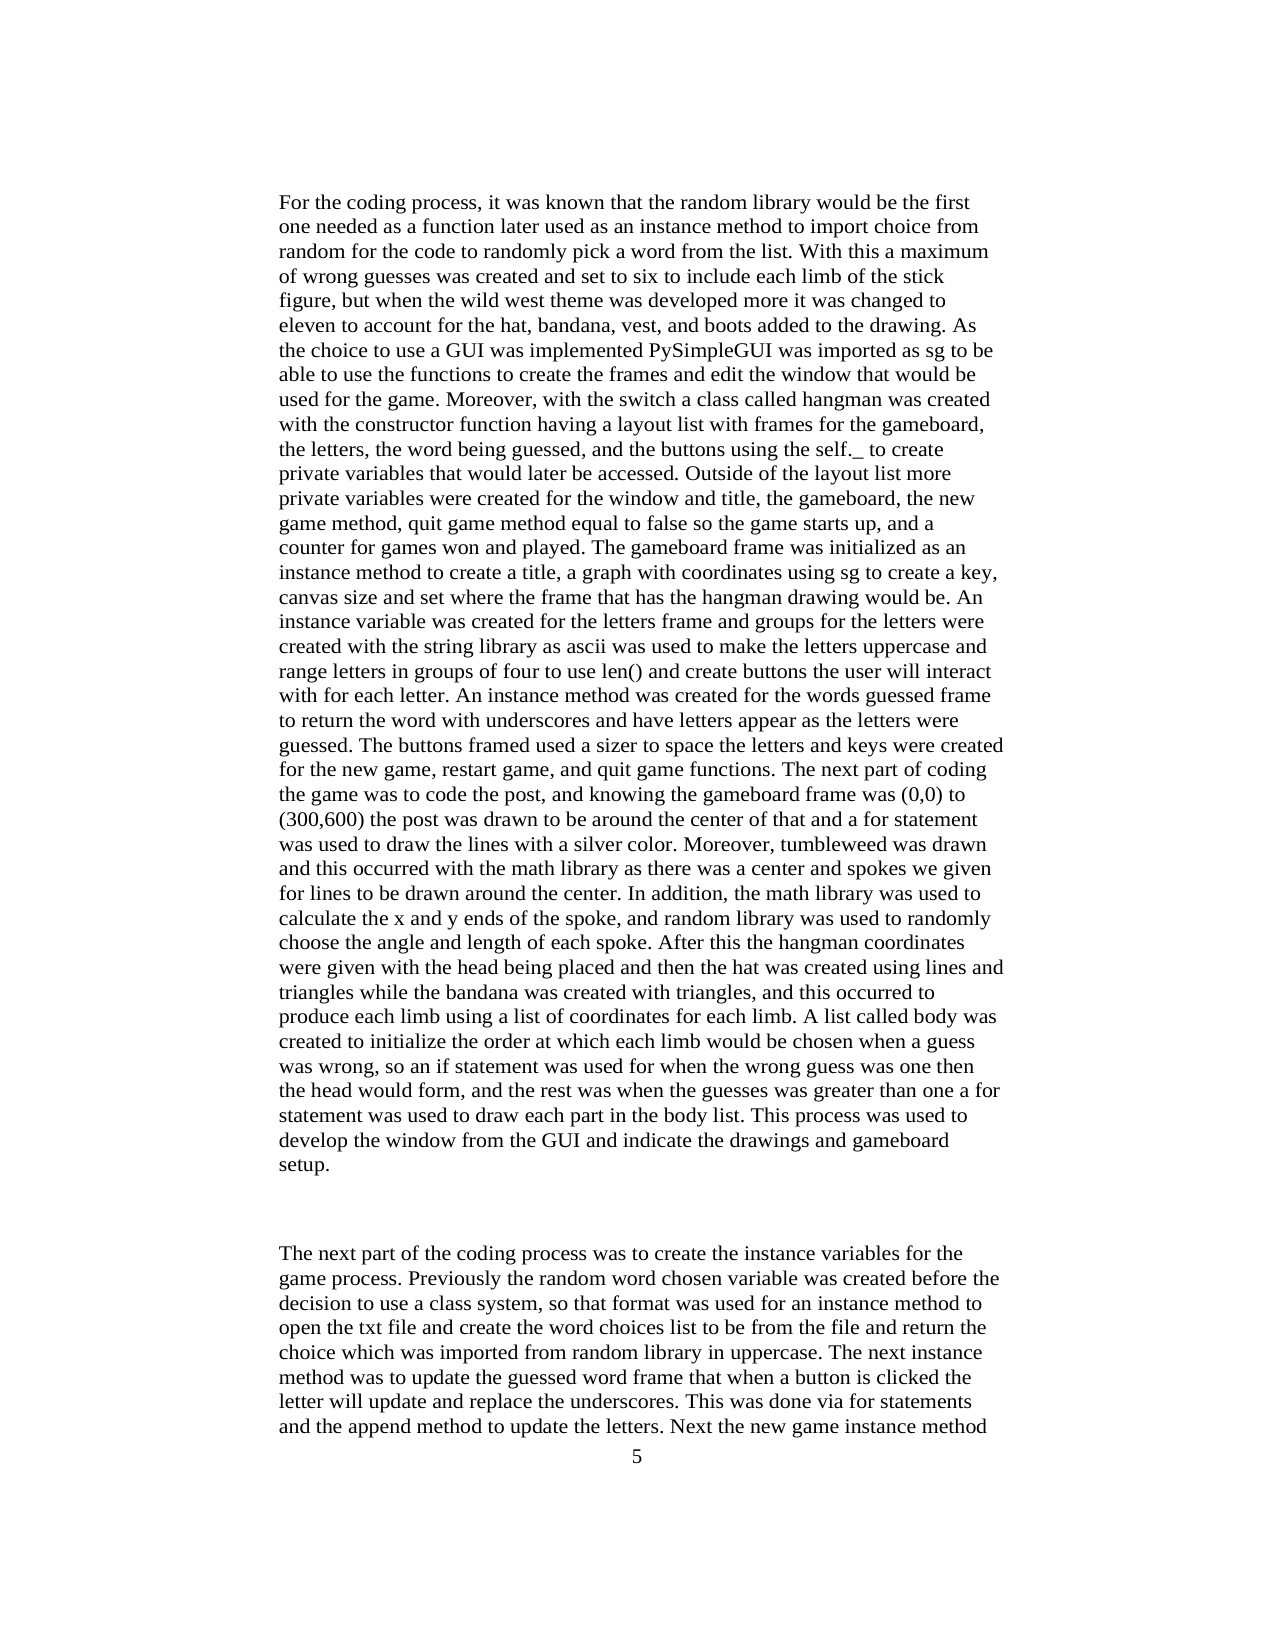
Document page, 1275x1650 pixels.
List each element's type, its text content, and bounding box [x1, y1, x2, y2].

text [279, 1241, 1005, 1438]
text For the coding process, it was known that the random library would be the first one needed as a function later used as an instance method to import choice from random for the code to randomly pick a word from the list. With this a maximum of wrong guesses was created and set to six to include each limb of the stick figure, but when the wild west theme was developed more it was changed to eleven to account for the hat, bandana, vest, and boots added to the drawing. As the choice to use a GUI was implemented PySimpleGUI was imported as sg to be able to use the functions to create the frames and edit the window that would be used for the game. Moreover, with the switch a class called hangman was created with the constructor function having a layout list with frames for the gameboard, the letters, the word being guessed, and the buttons using the self._ to create private variables that would later be accessed. Outside of the layout list more private variables were created for the window and title, the gameboard, the new game method, quit game method equal to false so the game starts up, and a counter for games won and played. The gameboard frame was initialized as an instance method to create a title, a graph with coordinates using sg to create a key, canvas size and set where the frame that has the hangman drawing would be. An instance variable was created for the letters frame and groups for the letters were created with the string library as ascii was used to make the letters uppercase and range letters in groups of four to use len() and create buttons the user will interact with for each letter. An instance method was created for the words guessed frame to return the word with underscores and have letters appear as the letters were guessed. The buttons framed used a sizer to space the letters and keys were created for the new game, restart game, and quit game functions. The next part of coding the game was to code the post, and knowing the gameboard frame was (0,0) to (300,600) the post was drawn to be around the center of that and a for statement was used to draw the lines with a silver color. Moreover, tumbleweed was drawn and this occurred with the math library as there was a center and spokes we given for lines to be drawn around the center. In addition, the math library was used to calculate the x and y ends of the spoke, and random library was used to randomly choose the angle and length of each spoke. After this the hangman coordinates were given with the head being placed and then the hat was created using lines and triangles while the bandana was created with triangles, and this occurred to produce each limb using a list of coordinates for each limb. A list called body was created to initialize the order at which each limb would be chosen when a guess was wrong, so an if statement was used for when the wrong guess was one then the head would form, and the rest was when the guesses was greater than one a for statement was used to draw each part in the body list. This process was used to develop the window from the GUI and indicate the drawings and gameboard setup. [279, 189, 1005, 1176]
